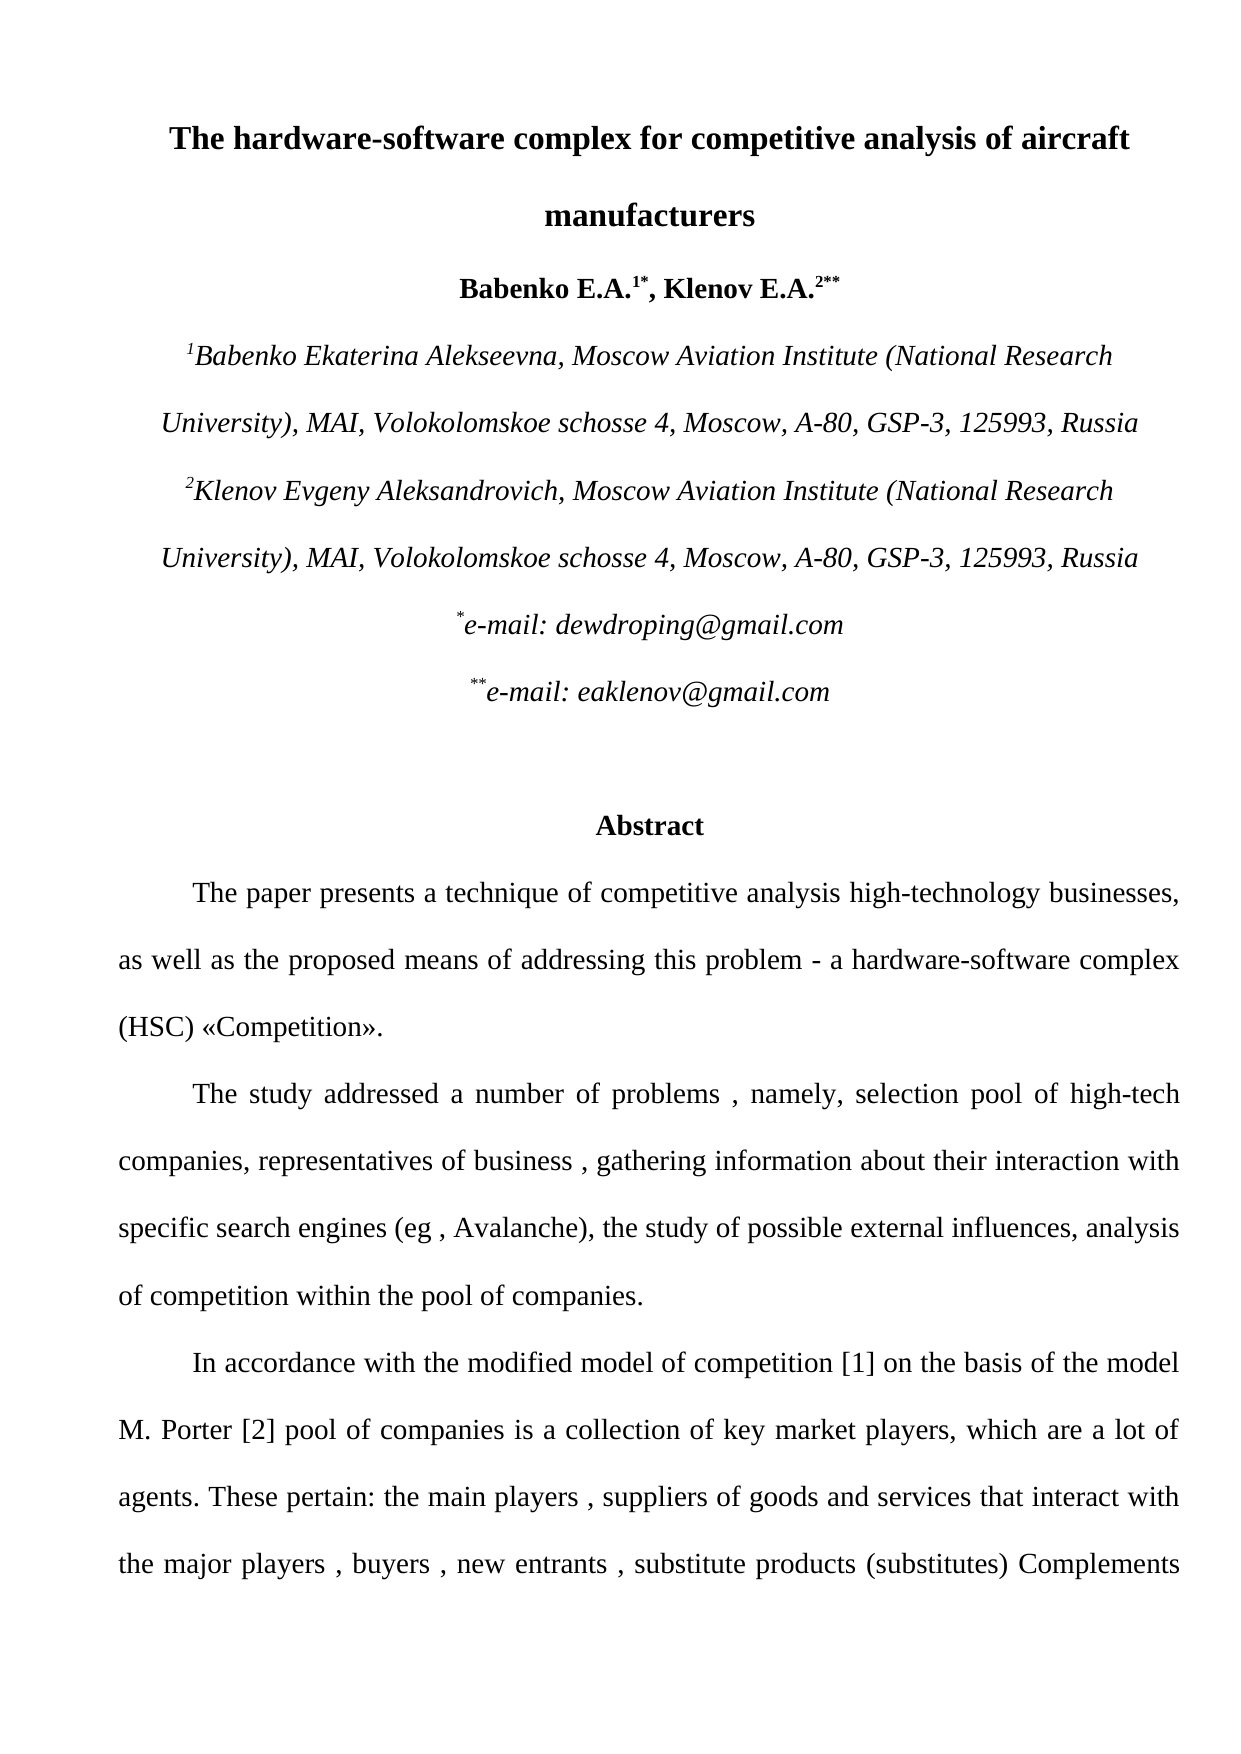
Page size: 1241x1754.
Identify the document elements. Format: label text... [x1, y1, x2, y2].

text 1Babenko Ekaterina Alekseevna, Moscow Aviation Institute (National Research University), MAI, Volokolomskoe schosse 4, Moscow, A-80, GSP-3, 125993, Russia [118, 338, 1181, 439]
text Babenko E.A.1*, Klenov E.A.2** [118, 271, 1181, 305]
text **e-mail: eaklenov@gmail.com [118, 674, 1181, 707]
text Abstract [118, 808, 1181, 842]
text 2Klenov Evgeny Aleksandrovich, Moscow Aviation Institute (National Research University), MAI, Volokolomskoe schosse 4, Moscow, A-80, GSP-3, 125993, Russia [118, 473, 1181, 573]
text The hardware-software complex for competitive analysis of aircraft manufacturers [118, 118, 1181, 233]
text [118, 1345, 1181, 1579]
text The study addressed a number of problems , namely, selection pool of high-tech companies, representatives of business , gathering information about their interaction with specific search engines (eg , Avalanche), the study of possible external influences, analysis of competition within the pool of companies. [118, 1076, 1181, 1311]
text The paper presents a technique of competitive analysis high-technology businesses, as well as the proposed means of addressing this problem - a hardware-software complex (HSC) «Competition». [118, 875, 1181, 1043]
text *e-mail: dewdroping@gmail.com [118, 607, 1181, 640]
